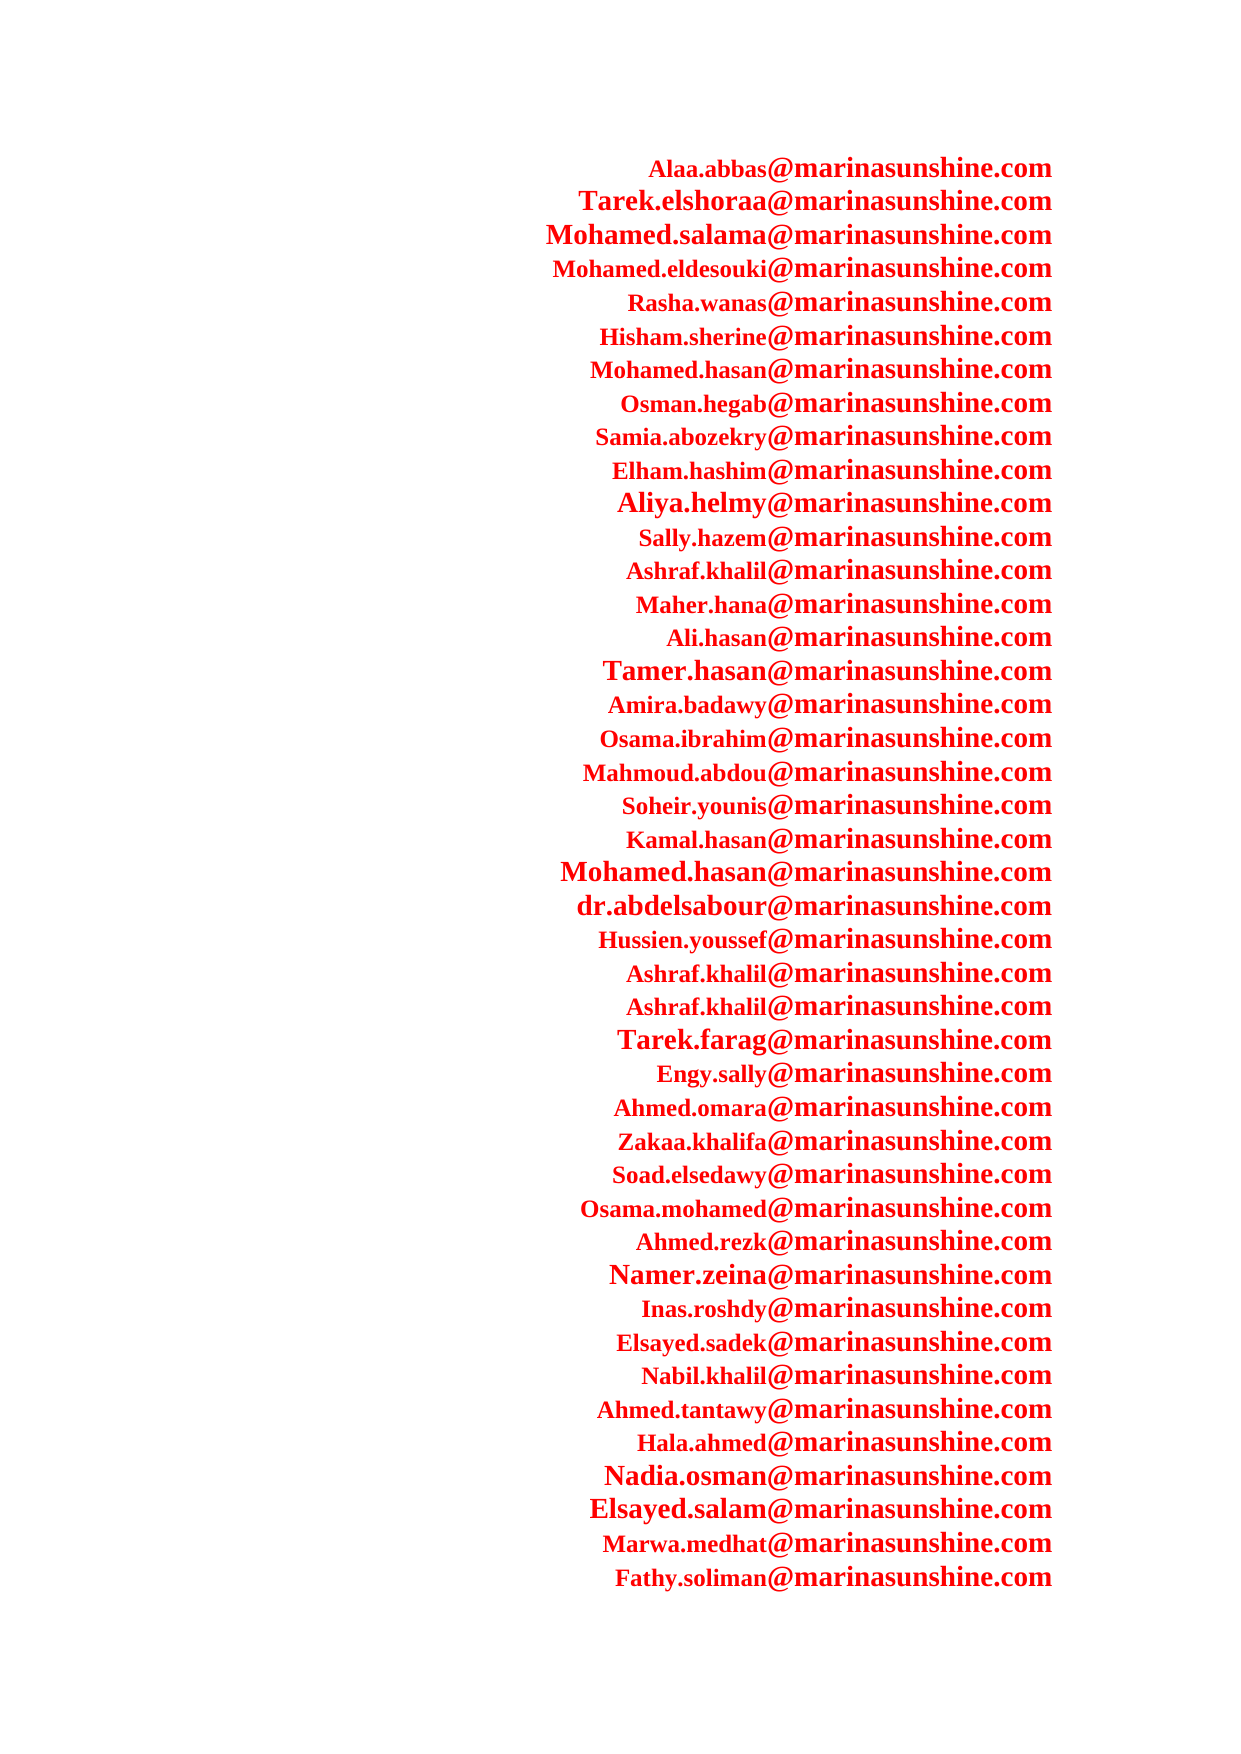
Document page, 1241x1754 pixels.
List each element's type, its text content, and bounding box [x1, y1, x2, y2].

text Maher.hana@marinasunshine.com [187, 586, 1053, 619]
text Elsayed.salam@marinasunshine.com [187, 1492, 1053, 1525]
text Inas.roshdy@marinasunshine.com [187, 1290, 1053, 1324]
text Marwa.medhat@marinasunshine.com [187, 1525, 1053, 1559]
text Ali.hasan@marinasunshine.com [187, 619, 1053, 653]
text Samia.abozekry@marinasunshine.com [187, 418, 1053, 452]
text Zakaa.khalifa@marinasunshine.com [187, 1123, 1053, 1156]
text Hala.ahmed@marinasunshine.com [187, 1424, 1053, 1458]
text Sally.hazem@marinasunshine.com [187, 519, 1053, 552]
text Soad.elsedawy@marinasunshine.com [187, 1156, 1053, 1190]
text Osama.ibrahim@marinasunshine.com [187, 720, 1053, 754]
text Kamal.hasan@marinasunshine.com [187, 821, 1053, 854]
text Nabil.khalil@marinasunshine.com [187, 1357, 1053, 1391]
text Ahmed.omara@marinasunshine.com [187, 1089, 1053, 1123]
text Mohamed.hasan@marinasunshine.com [187, 854, 1053, 888]
text Elsayed.sadek@marinasunshine.com [187, 1324, 1053, 1357]
text Ahmed.rezk@marinasunshine.com [187, 1223, 1053, 1257]
text Namer.zeina@marinasunshine.com [187, 1257, 1053, 1290]
text Osama.mohamed@marinasunshine.com [187, 1190, 1053, 1223]
text Engy.sally@marinasunshine.com [187, 1056, 1053, 1089]
text Hisham.sherine@marinasunshine.com [187, 318, 1053, 351]
text Mohamed.hasan@marinasunshine.com [187, 351, 1053, 385]
text Nadia.osman@marinasunshine.com [187, 1458, 1053, 1492]
text Ashraf.khalil@marinasunshine.com [187, 955, 1053, 988]
text Alaa.abbas@marinasunshine.com [187, 150, 1053, 183]
text Ashraf.khalil@marinasunshine.com [187, 988, 1053, 1022]
text Osman.hegab@marinasunshine.com [187, 385, 1053, 418]
text Rasha.wanas@marinasunshine.com [187, 284, 1053, 318]
text Hussien.youssef@marinasunshine.com [187, 921, 1053, 955]
text Tarek.elshoraa@marinasunshine.com [187, 183, 1053, 217]
text Amira.badawy@marinasunshine.com [187, 687, 1053, 720]
text Mohamed.salama@marinasunshine.com [187, 217, 1053, 251]
text Tarek.farag@marinasunshine.com [187, 1022, 1053, 1056]
text Mohamed.eldesouki@marinasunshine.com [187, 251, 1053, 284]
text Fathy.soliman@marinasunshine.com [187, 1559, 1053, 1592]
text Mahmoud.abdou@marinasunshine.com [187, 754, 1053, 787]
text Tamer.hasan@marinasunshine.com [187, 653, 1053, 687]
text Aliya.helmy@marinasunshine.com [187, 485, 1053, 519]
text Ahmed.tantawy@marinasunshine.com [187, 1391, 1053, 1424]
text dr.abdelsabour@marinasunshine.com [187, 888, 1053, 921]
text Elham.hashim@marinasunshine.com [187, 452, 1053, 485]
text Ashraf.khalil@marinasunshine.com [187, 552, 1053, 586]
text Soheir.younis@marinasunshine.com [187, 787, 1053, 821]
